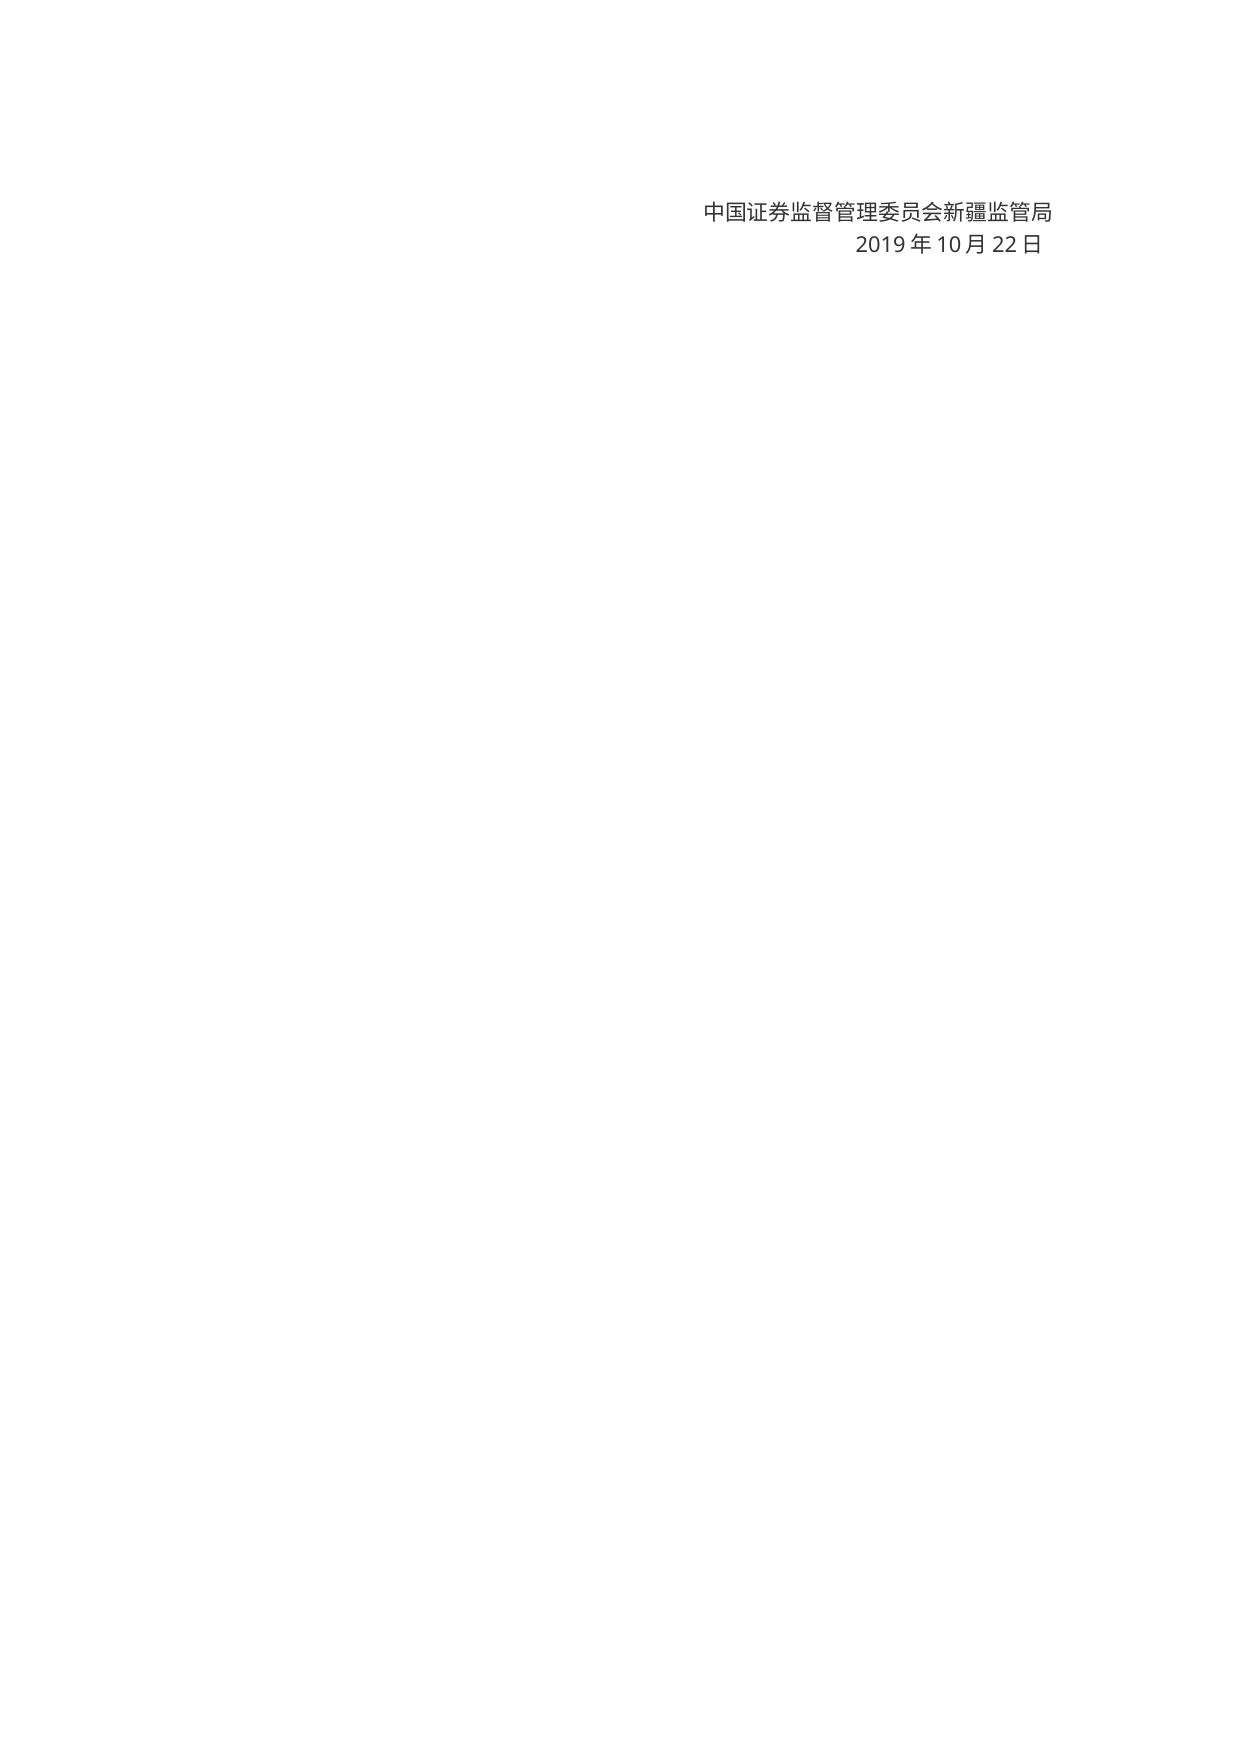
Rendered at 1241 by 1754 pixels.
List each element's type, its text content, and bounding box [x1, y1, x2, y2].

text 中国证券监督管理委员会新疆监管局 [187, 194, 1053, 227]
text 2019年10月22日 [187, 227, 1053, 259]
